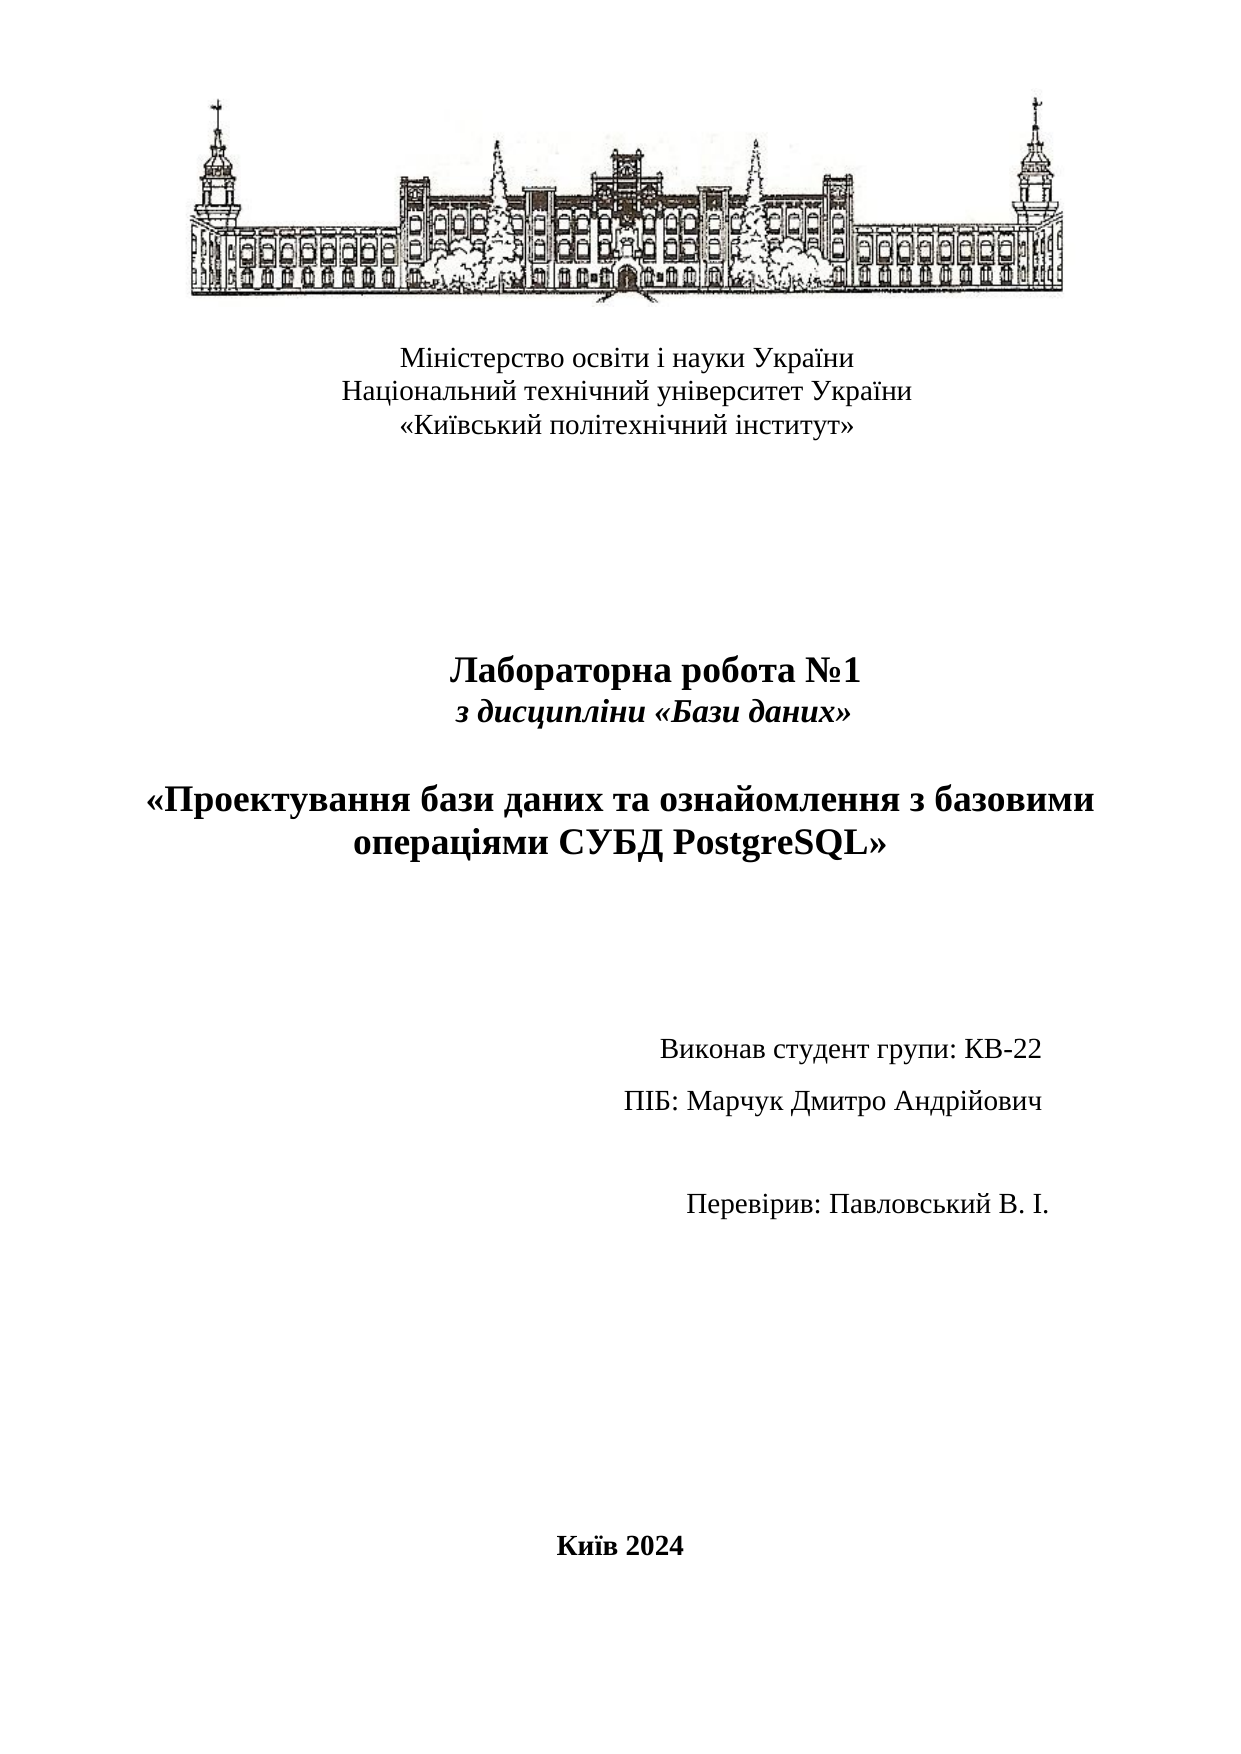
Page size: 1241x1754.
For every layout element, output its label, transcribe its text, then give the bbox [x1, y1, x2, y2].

text Київ 2024 [89, 1528, 1152, 1562]
subtitle Лабораторна робота №1 [159, 647, 1152, 691]
text «Проектування бази даних та ознайомлення з базовими операціями СУБД PostgreSQL» [89, 776, 1152, 863]
text з дисципліни «Бази даних» [159, 691, 1152, 729]
picture [175, 88, 1078, 307]
text Перевірив: Павловський В. І. [86, 1187, 1118, 1220]
text Виконав студент групи: КВ-22 [86, 1031, 1118, 1064]
text ПІБ: Марчук Дмитро Андрійович [86, 1083, 1118, 1116]
text Міністерство освіти і науки України [102, 340, 1152, 373]
text «Київський політехнічний інститут» [102, 407, 1152, 441]
text Національний технічний університет України [102, 373, 1152, 407]
